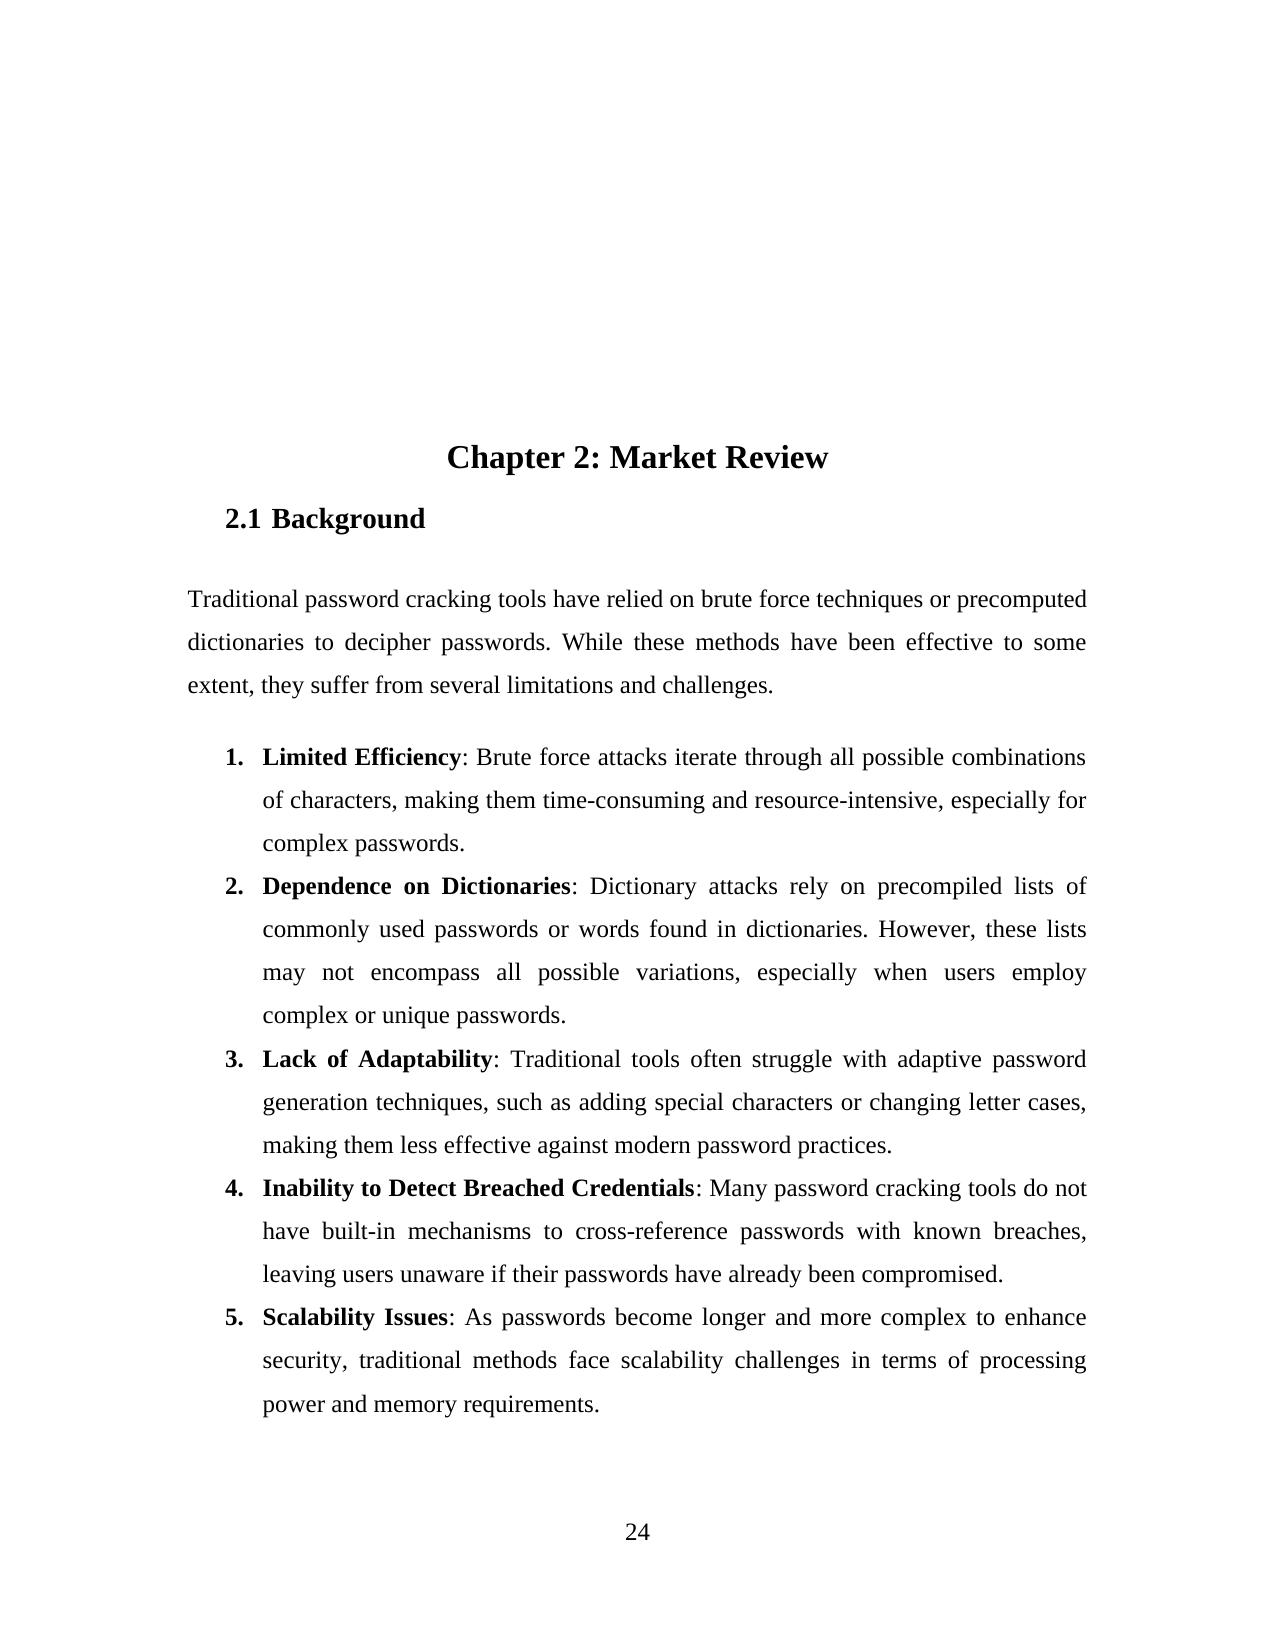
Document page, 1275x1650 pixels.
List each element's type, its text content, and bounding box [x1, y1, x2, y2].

list Dependence on Dictionaries: Dictionary attacks rely on precompiled lists of commonly used passwords or words found in dictionaries. However, these lists may not encompass all possible variations, especially when users employ complex or unique passwords. [225, 871, 1087, 1029]
text Chapter 2: Market Review [187, 437, 1087, 476]
list Scalability Issues: As passwords become longer and more complex to enhance security, traditional methods face scalability challenges in terms of processing power and memory requirements. [225, 1302, 1087, 1417]
list Lack of Adaptability: Traditional tools often struggle with adaptive password generation techniques, such as adding special characters or changing letter cases, making them less effective against modern password practices. [225, 1044, 1087, 1159]
text Traditional password cracking tools have relied on brute force techniques or precomputed dictionaries to decipher passwords. While these methods have been effective to some extent, they suffer from several limitations and challenges. [187, 584, 1087, 699]
subtitle Background [225, 501, 1087, 534]
list Limited Efficiency: Brute force attacks iterate through all possible combinations of characters, making them time-consuming and resource-intensive, especially for complex passwords. [225, 742, 1087, 857]
list Inability to Detect Breached Credentials: Many password cracking tools do not have built-in mechanisms to cross-reference passwords with known breaches, leaving users unaware if their passwords have already been compromised. [225, 1173, 1087, 1288]
